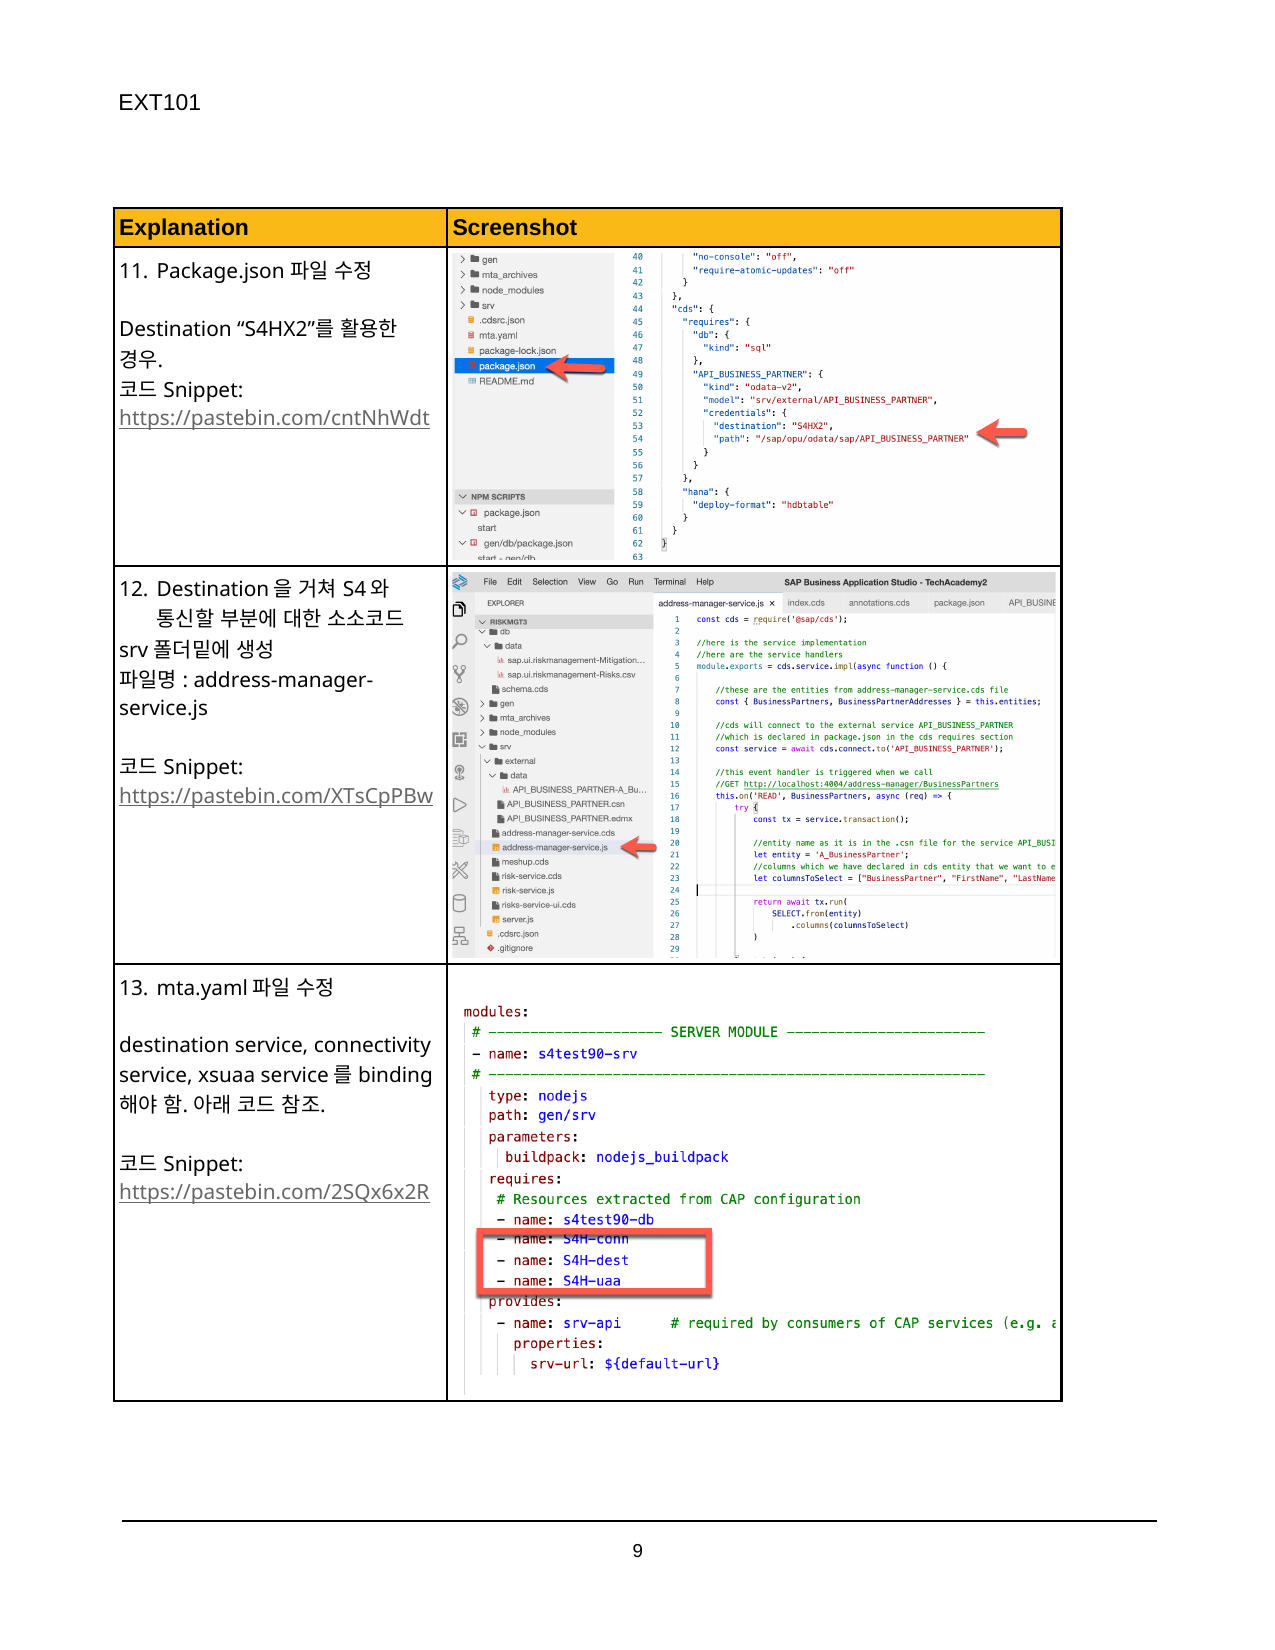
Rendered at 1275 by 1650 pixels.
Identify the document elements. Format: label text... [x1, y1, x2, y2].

table_cell [448, 965, 1060, 1400]
table_header Explanation [115, 209, 446, 246]
table_cell Destination을 거쳐 S4와 통신할 부분에 대한 소소코드 srv 폴더밑에 생성 파일명 : address-manager-service.js 코드 Snippet: https://pastebin.com/XTsCpPBw [115, 567, 446, 963]
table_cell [115, 965, 446, 1400]
picture [452, 572, 1056, 958]
picture [452, 253, 1056, 560]
table_header Screenshot [448, 209, 1060, 246]
picture [452, 997, 1056, 1395]
table_cell [448, 248, 1060, 565]
table_cell [448, 567, 1060, 963]
table_cell Package.json 파일 수정 Destination “S4HX2”를 활용한 경우. 코드 Snippet: https://pastebin.com/cntNhWdt [115, 248, 446, 565]
